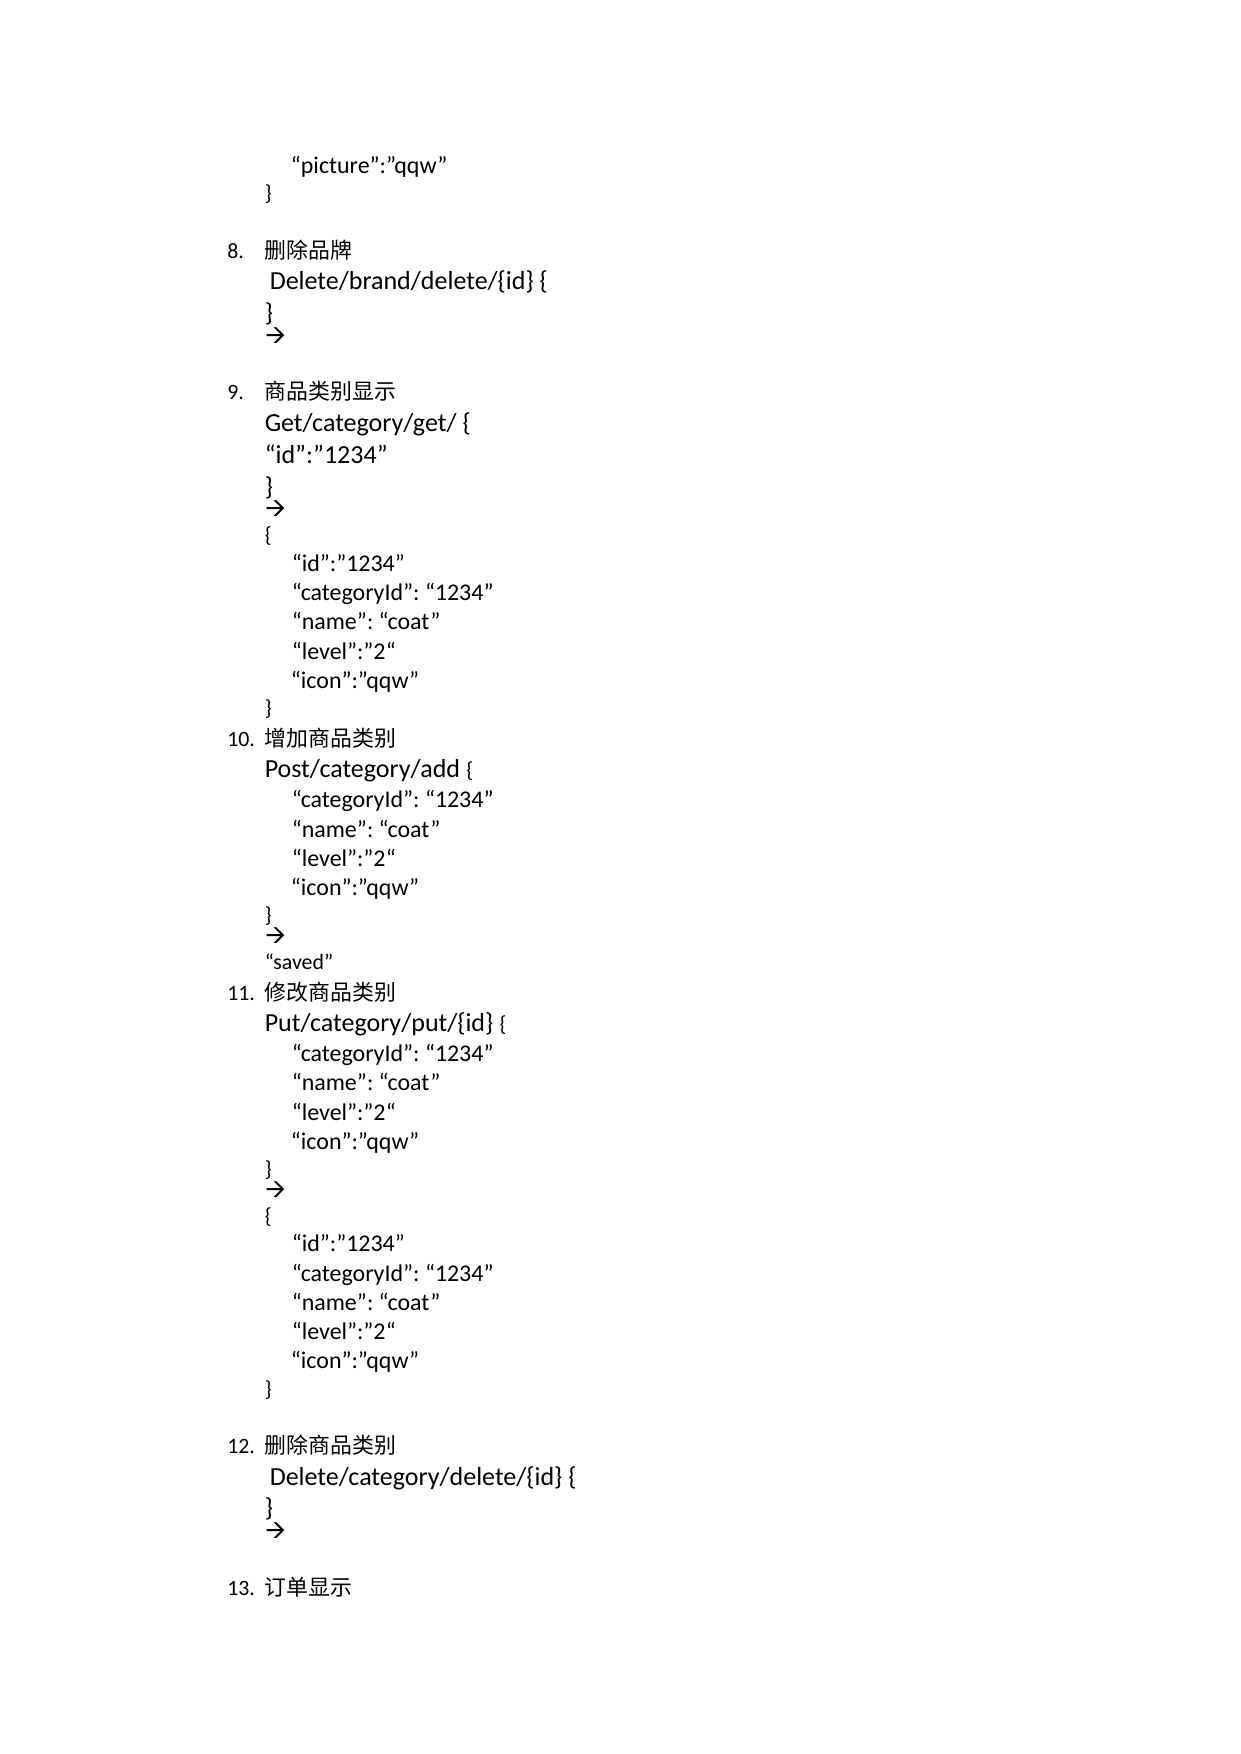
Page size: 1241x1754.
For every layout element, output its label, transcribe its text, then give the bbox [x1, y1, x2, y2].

list } [264, 694, 1090, 721]
list “level”:”2“ [264, 636, 1090, 665]
list Post/category/add { [264, 753, 1090, 784]
list { [264, 1202, 1090, 1228]
list “saved” [264, 948, 1090, 975]
list } [264, 1155, 1090, 1182]
list 修改商品类别 [227, 975, 1090, 1006]
text “icon”:”qqw” [150, 1126, 1090, 1155]
list Delete/category/delete/{id} { [264, 1460, 1090, 1492]
list 商品类别显示 [227, 374, 1090, 406]
text “picture”:”qqw” [150, 150, 1090, 179]
list “categoryId”: “1234” [264, 1258, 1090, 1287]
list “id”:”1234” [264, 1228, 1090, 1258]
list “categoryId”: “1234” [264, 577, 1090, 606]
list “level”:”2“ [264, 843, 1090, 872]
list } [264, 901, 1090, 928]
list Get/category/get/ { [264, 406, 1090, 438]
list } [264, 469, 1090, 501]
list “id”:”1234” [264, 438, 1090, 469]
text “icon”:”qqw” [150, 1346, 1090, 1375]
list Delete/brand/delete/{id} { [264, 264, 1090, 296]
list “name”: “coat” [264, 1067, 1090, 1097]
list } [264, 296, 1090, 328]
list “categoryId”: “1234” [264, 1038, 1090, 1067]
list } [264, 1375, 1090, 1401]
list Put/category/put/{id} { [264, 1006, 1090, 1038]
list “name”: “coat” [264, 606, 1090, 636]
list 删除商品类别 [227, 1428, 1090, 1460]
list 增加商品类别 [227, 721, 1090, 753]
list “level”:”2“ [264, 1097, 1090, 1126]
list { [264, 521, 1090, 548]
list 删除品牌 [227, 233, 1090, 264]
list 订单显示 [227, 1570, 1090, 1602]
list “name”: “coat” [264, 1287, 1090, 1316]
text “icon”:”qqw” [150, 665, 1090, 694]
text “icon”:”qqw” [150, 872, 1090, 901]
list “level”:”2“ [264, 1316, 1090, 1346]
list “id”:”1234” [264, 548, 1090, 577]
list “categoryId”: “1234” [264, 784, 1090, 814]
list “name”: “coat” [264, 814, 1090, 843]
list } [264, 1492, 1090, 1523]
list } [264, 179, 1090, 206]
